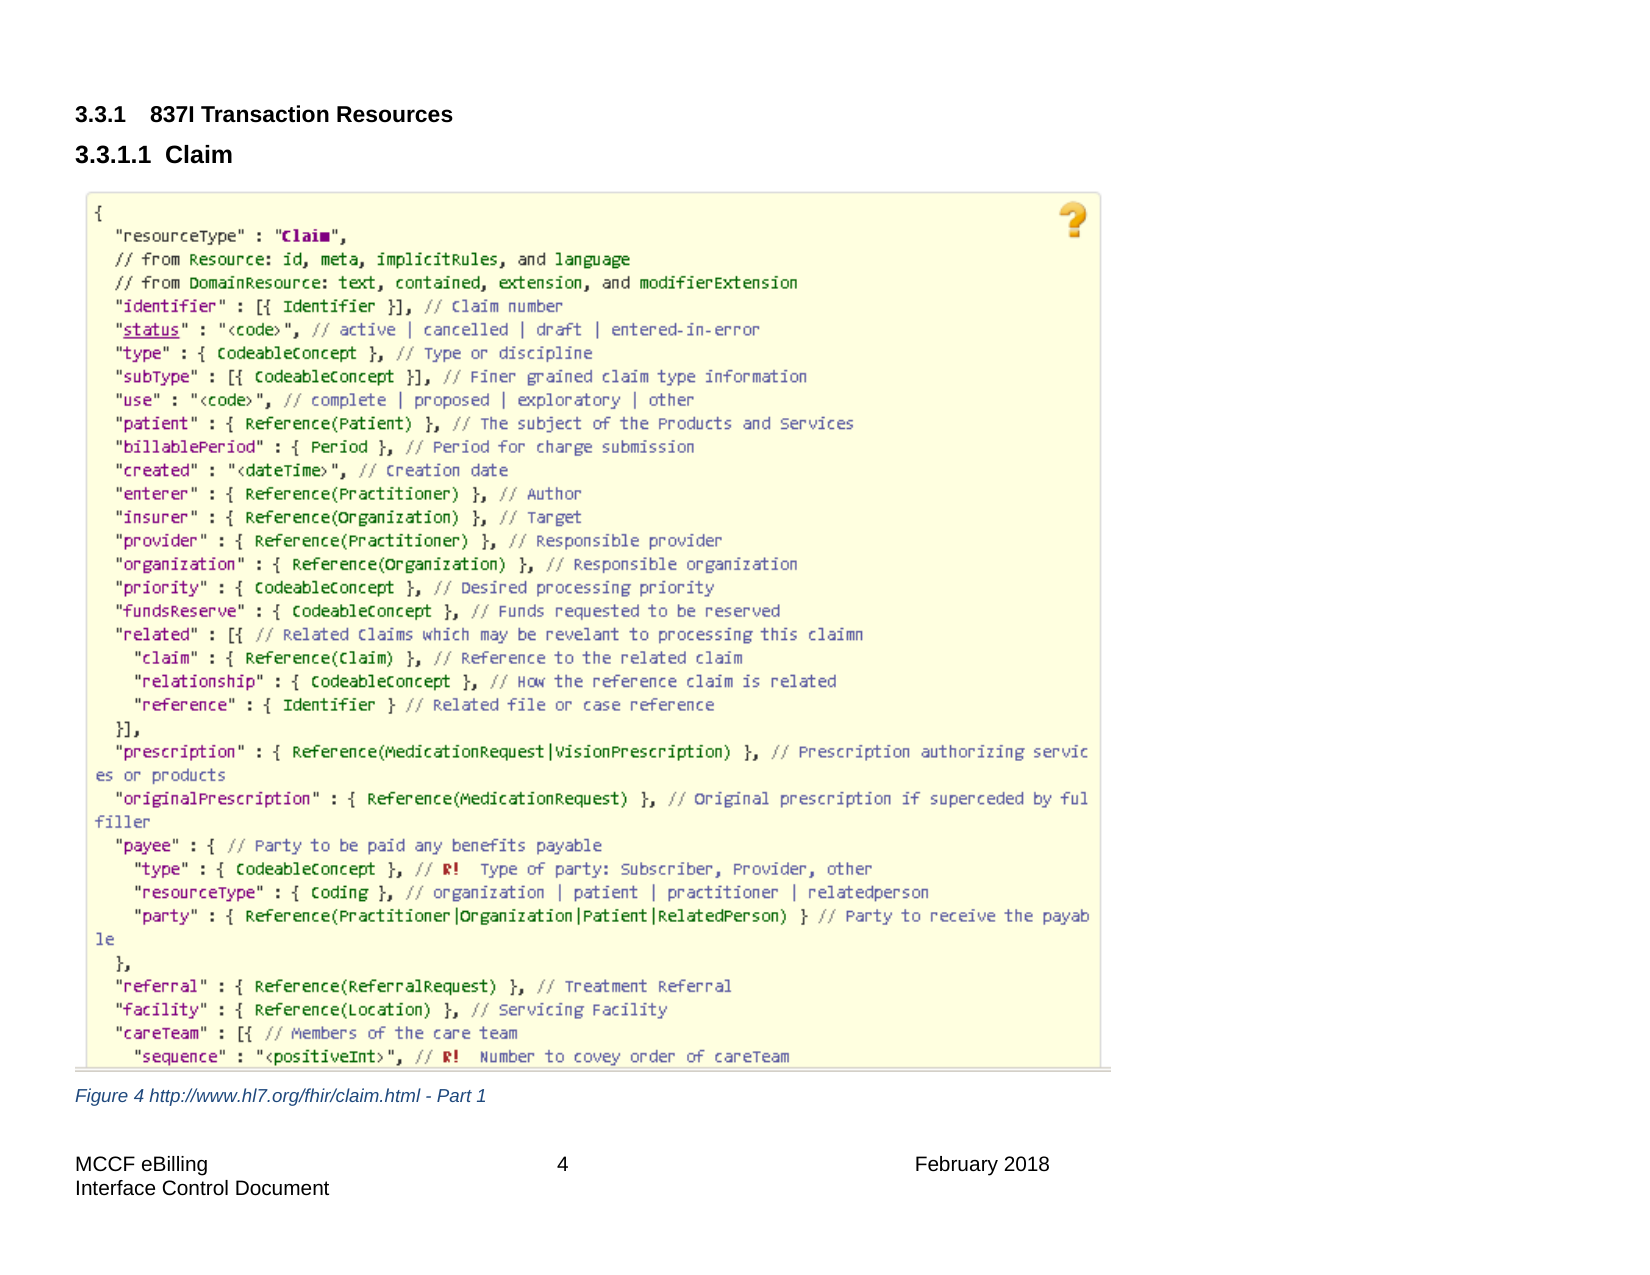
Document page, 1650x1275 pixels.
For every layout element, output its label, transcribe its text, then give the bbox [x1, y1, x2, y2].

picture [75, 181, 1111, 1072]
subtitle Claim [75, 140, 1575, 169]
subtitle 837I Transaction Resources [75, 101, 1575, 128]
